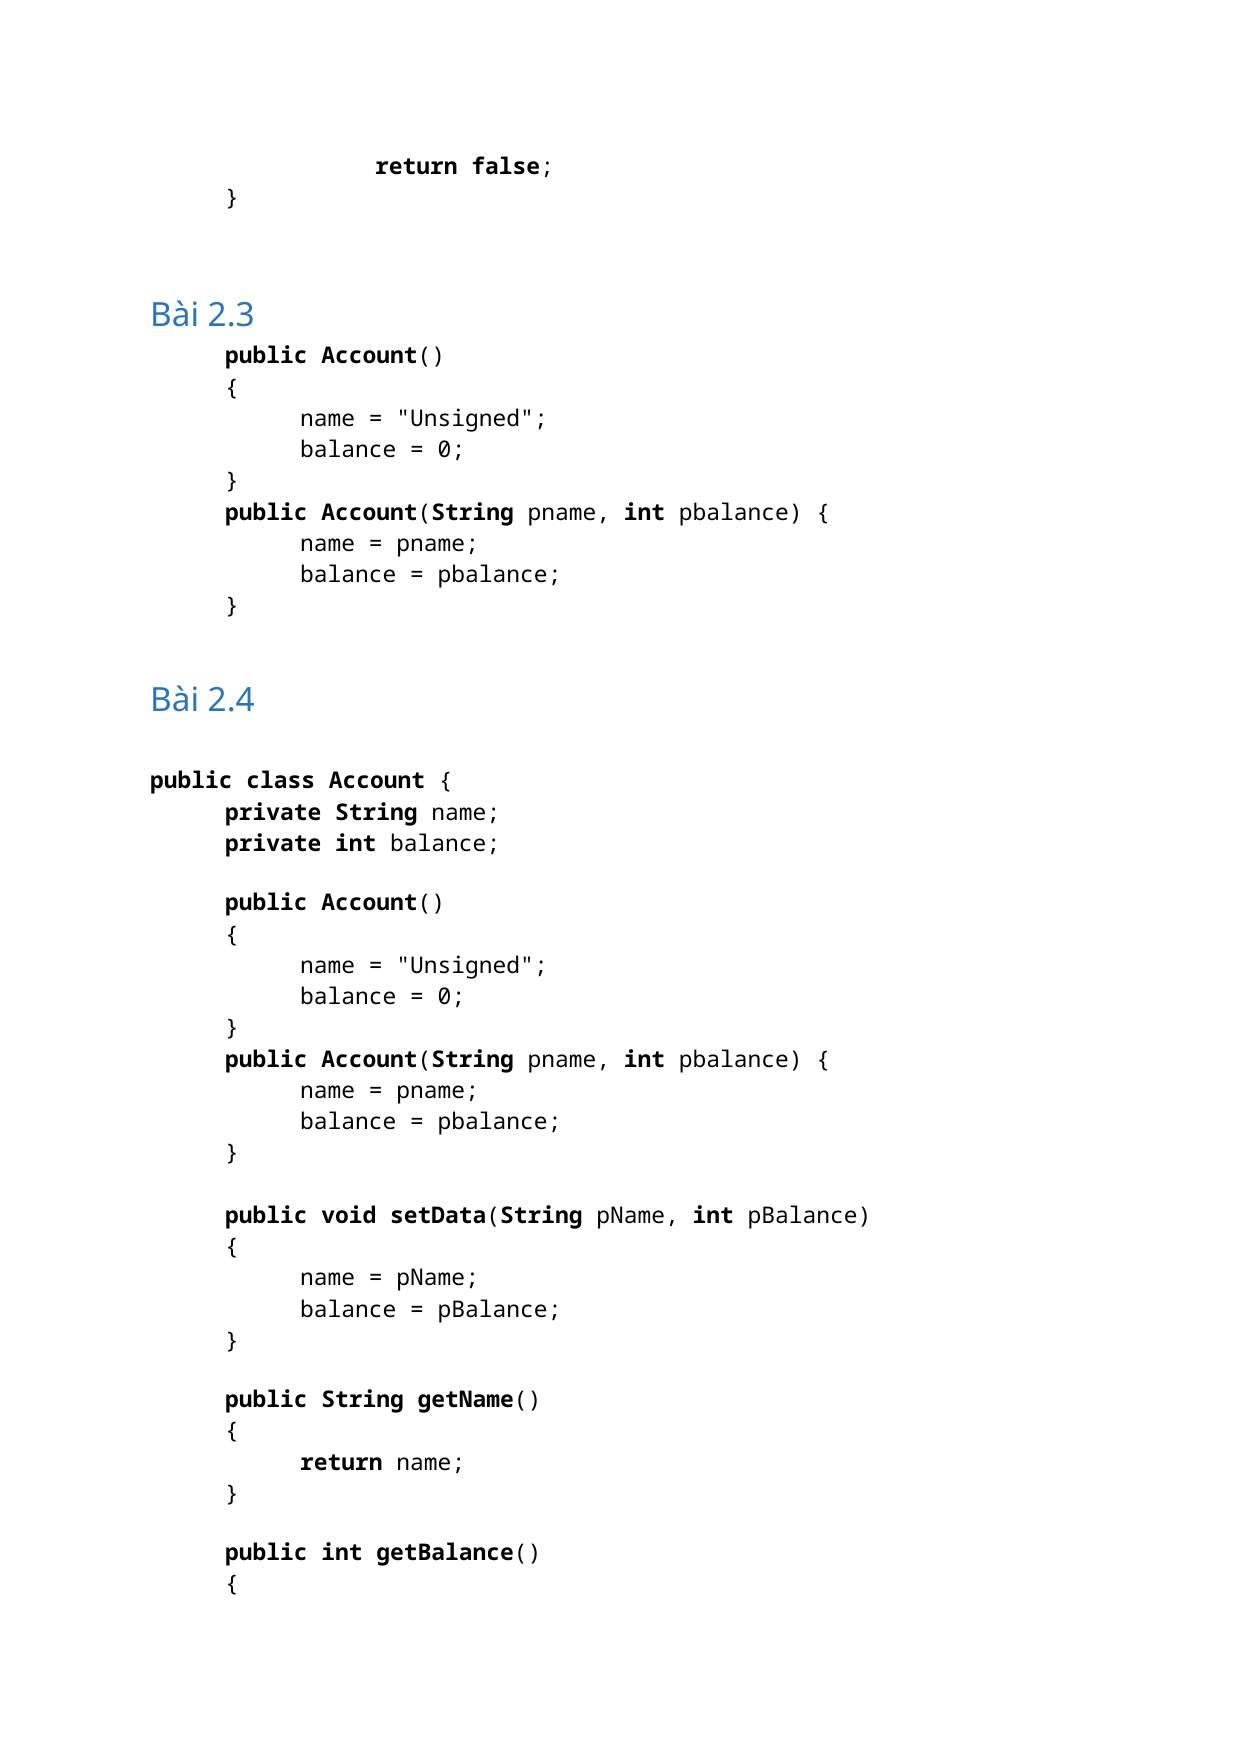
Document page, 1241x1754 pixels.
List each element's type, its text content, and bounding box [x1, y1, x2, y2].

text name = pName; [150, 1261, 1090, 1292]
text public Account() [150, 886, 1090, 917]
text public String getName() [150, 1383, 1090, 1414]
subtitle Bài 2.4 [150, 676, 1090, 721]
text { [150, 1230, 1090, 1261]
subtitle Bài 2.3 [150, 290, 1090, 336]
text } [150, 589, 1090, 621]
text { [150, 917, 1090, 949]
text public int getBalance() [150, 1536, 1090, 1567]
text public Account(String pname, int pbalance) { [150, 1042, 1090, 1074]
text balance = 0; [150, 433, 1090, 464]
text } [150, 1324, 1090, 1355]
text public Account(String pname, int pbalance) { [150, 496, 1090, 527]
text private int balance; [150, 827, 1090, 858]
text return false; [150, 150, 1090, 181]
text private String name; [150, 796, 1090, 827]
text } [150, 181, 1090, 212]
text balance = pBalance; [150, 1292, 1090, 1324]
text balance = pbalance; [150, 1105, 1090, 1136]
text return name; [150, 1446, 1090, 1477]
text public class Account { [150, 764, 1090, 796]
text { [150, 1414, 1090, 1446]
text balance = 0; [150, 980, 1090, 1011]
text } [150, 1136, 1090, 1167]
text name = pname; [150, 1074, 1090, 1105]
text name = "Unsigned"; [150, 949, 1090, 980]
text balance = pbalance; [150, 558, 1090, 589]
text } [150, 464, 1090, 496]
text { [150, 1567, 1090, 1598]
text public void setData(String pName, int pBalance) [150, 1199, 1090, 1230]
text name = pname; [150, 527, 1090, 558]
text public Account() [150, 339, 1090, 371]
text { [150, 371, 1090, 402]
text name = "Unsigned"; [150, 402, 1090, 433]
text } [150, 1477, 1090, 1508]
text } [150, 1011, 1090, 1042]
